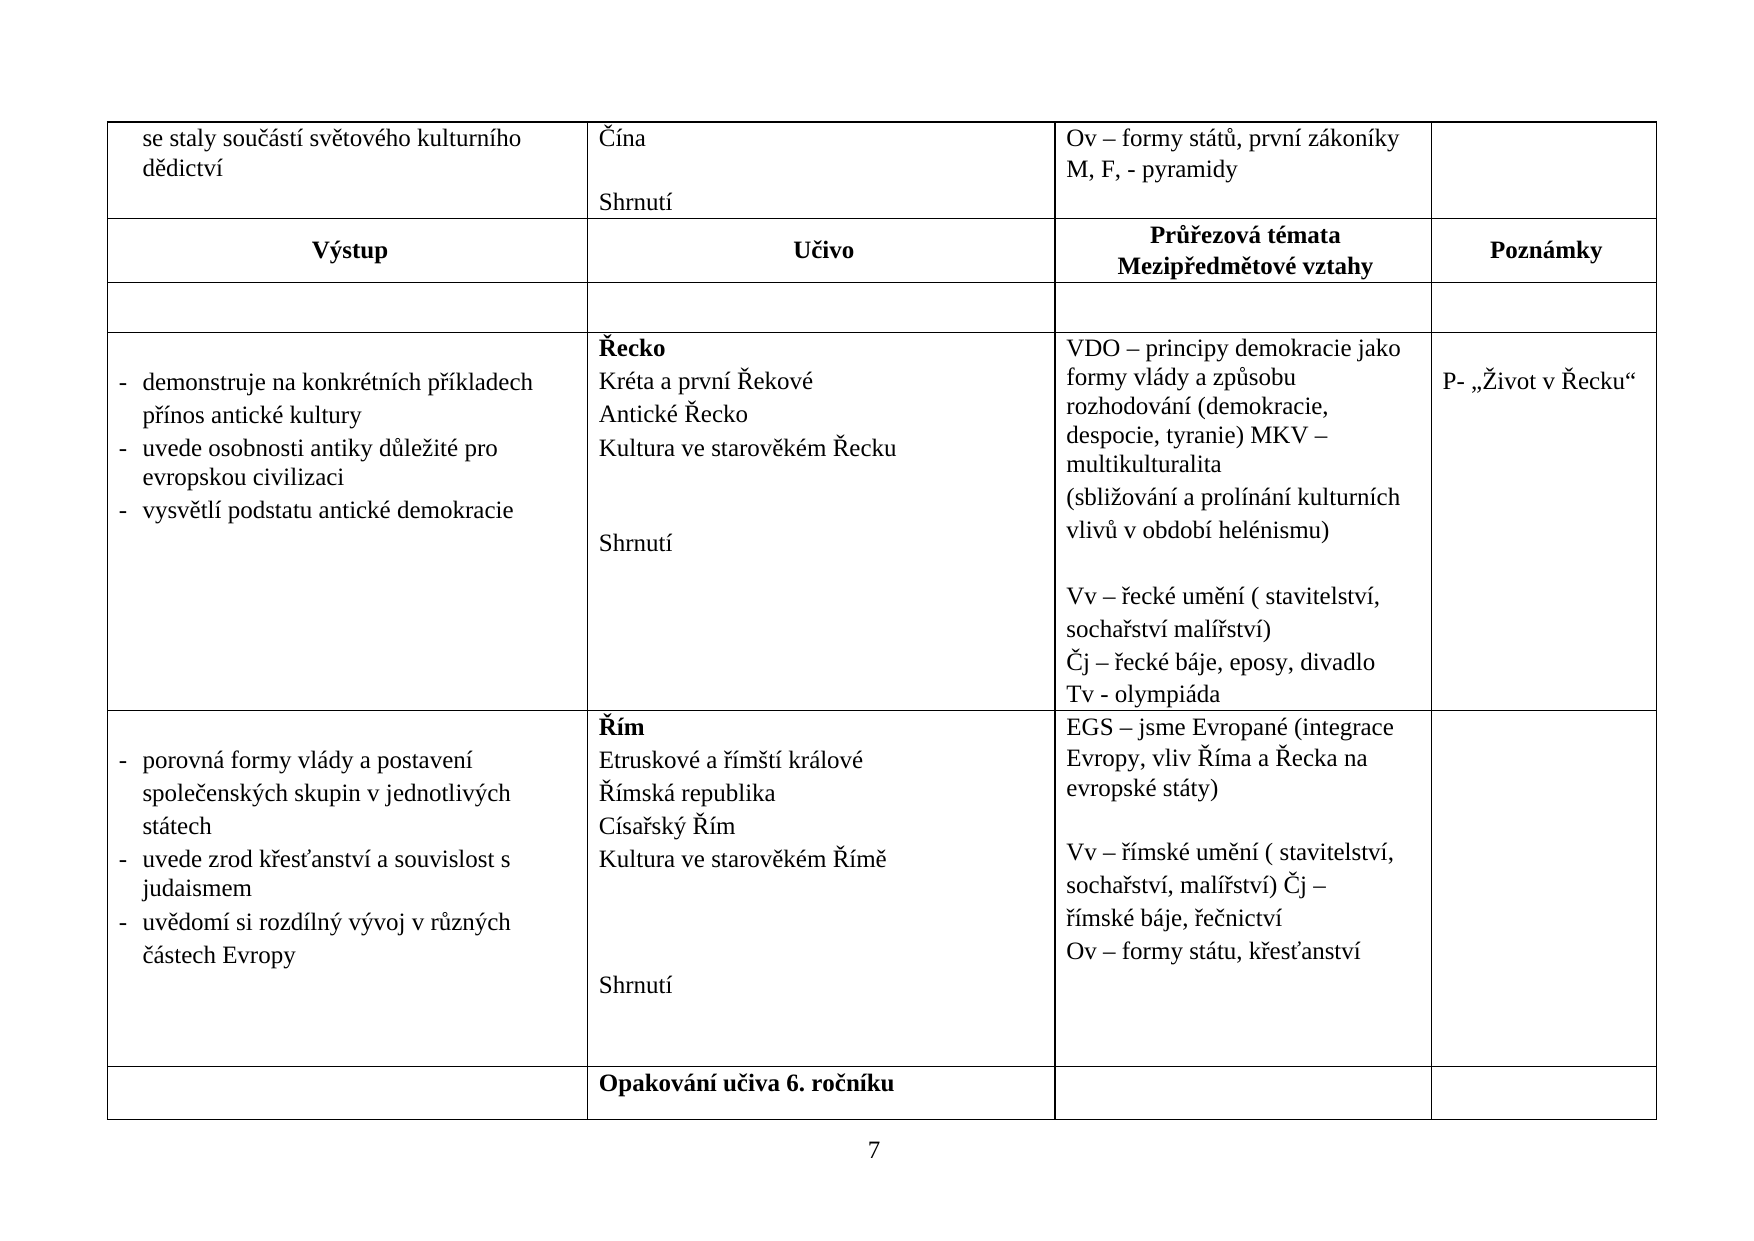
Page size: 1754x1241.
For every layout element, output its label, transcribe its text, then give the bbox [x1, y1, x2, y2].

table_cell Výstup [108, 219, 587, 282]
table_cell VDO – principy demokracie jako formy vlády a způsobu rozhodování (demokracie, despocie, tyranie) MKV – multikulturalita (sbližování a prolínání kulturních vlivů v období helénismu) Vv – řecké umění ( stavitelství, sochařství malířství) Čj – řecké báje, eposy, divadlo Tv - olympiáda [1056, 333, 1431, 710]
table_cell [1432, 711, 1656, 1066]
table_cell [1056, 123, 1431, 218]
table_cell demonstruje na konkrétních příkladech přínos antické kultury uvede osobnosti antiky důležité pro evropskou civilizaci vysvětlí podstatu antické demokracie [108, 333, 587, 710]
table_cell Učivo [588, 219, 1054, 282]
table_cell Řecko Kréta a první Řekové Antické Řecko Kultura ve starověkém Řecku Shrnutí [588, 333, 1054, 710]
table_cell [108, 1067, 587, 1119]
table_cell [588, 1067, 1054, 1119]
table_cell Průřezová témata Mezipředmětové vztahy [1056, 219, 1431, 282]
table_cell [588, 283, 1054, 332]
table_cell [108, 123, 587, 218]
table_cell porovná formy vlády a postavení společenských skupin v jednotlivých státech uvede zrod křesťanství a souvislost s judaismem uvědomí si rozdílný vývoj v různých částech Evropy [108, 711, 587, 1066]
table_cell [1432, 1067, 1656, 1119]
table_cell [108, 283, 587, 332]
table_cell EGS – jsme Evropané (integrace Evropy, vliv Říma a Řecka na evropské státy) Vv – římské umění ( stavitelství, sochařství, malířství) Čj – římské báje, řečnictví Ov – formy státu, křesťanství [1056, 711, 1431, 1066]
table_cell Řím Etruskové a římští králové Římská republika Císařský Řím Kultura ve starověkém Římě Shrnutí [588, 711, 1054, 1066]
table_cell Poznámky [1432, 219, 1656, 282]
table_cell [1432, 123, 1656, 218]
table_cell [1056, 283, 1431, 332]
table_cell [1432, 283, 1656, 332]
table_cell [1056, 1067, 1431, 1119]
table_cell P- „Život v Řecku“ [1432, 333, 1656, 710]
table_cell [588, 123, 1054, 218]
